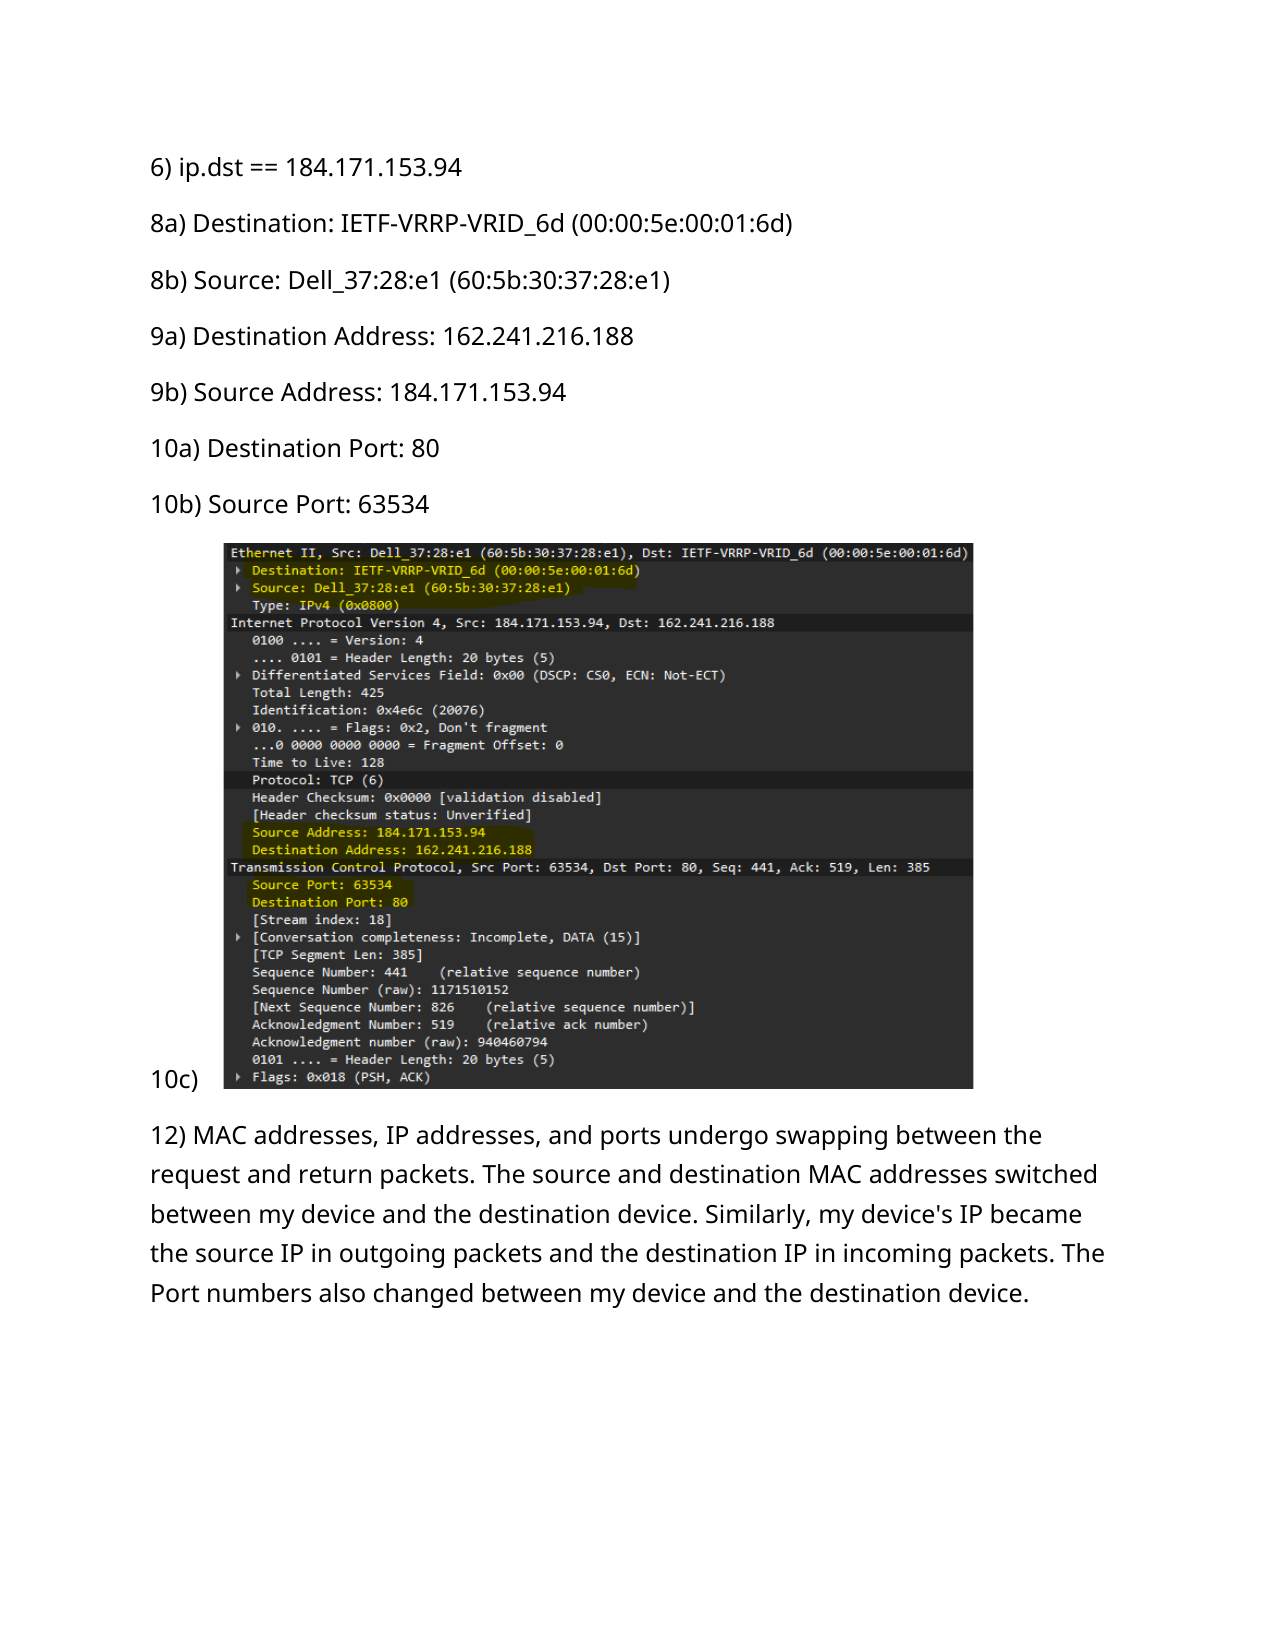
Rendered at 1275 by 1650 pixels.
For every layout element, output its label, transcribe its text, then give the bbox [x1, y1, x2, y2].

text 8a) Destination: IETF-VRRP-VRID_6d (00:00:5e:00:01:6d) [150, 206, 1125, 240]
text 8b) Source: Dell_37:28:e1 (60:5b:30:37:28:e1) [150, 262, 1125, 296]
text 10b) Source Port: 63534 [150, 487, 1125, 521]
text 12) MAC addresses, IP addresses, and ports undergo swapping between the request and return packets. The source and destination MAC addresses switched between my device and the destination device. Similarly, my device's IP became the source IP in outgoing packets and the destination IP in incoming packets. The Port numbers also changed between my device and the destination device. [150, 1118, 1125, 1310]
text 10c) [150, 543, 1125, 1096]
text 9b) Source Address: 184.171.153.94 [150, 374, 1125, 409]
text 10a) Destination Port: 80 [150, 431, 1125, 465]
text 6) ip.dst == 184.171.153.94 [150, 150, 1125, 184]
text 9a) Destination Address: 162.241.216.188 [150, 318, 1125, 352]
